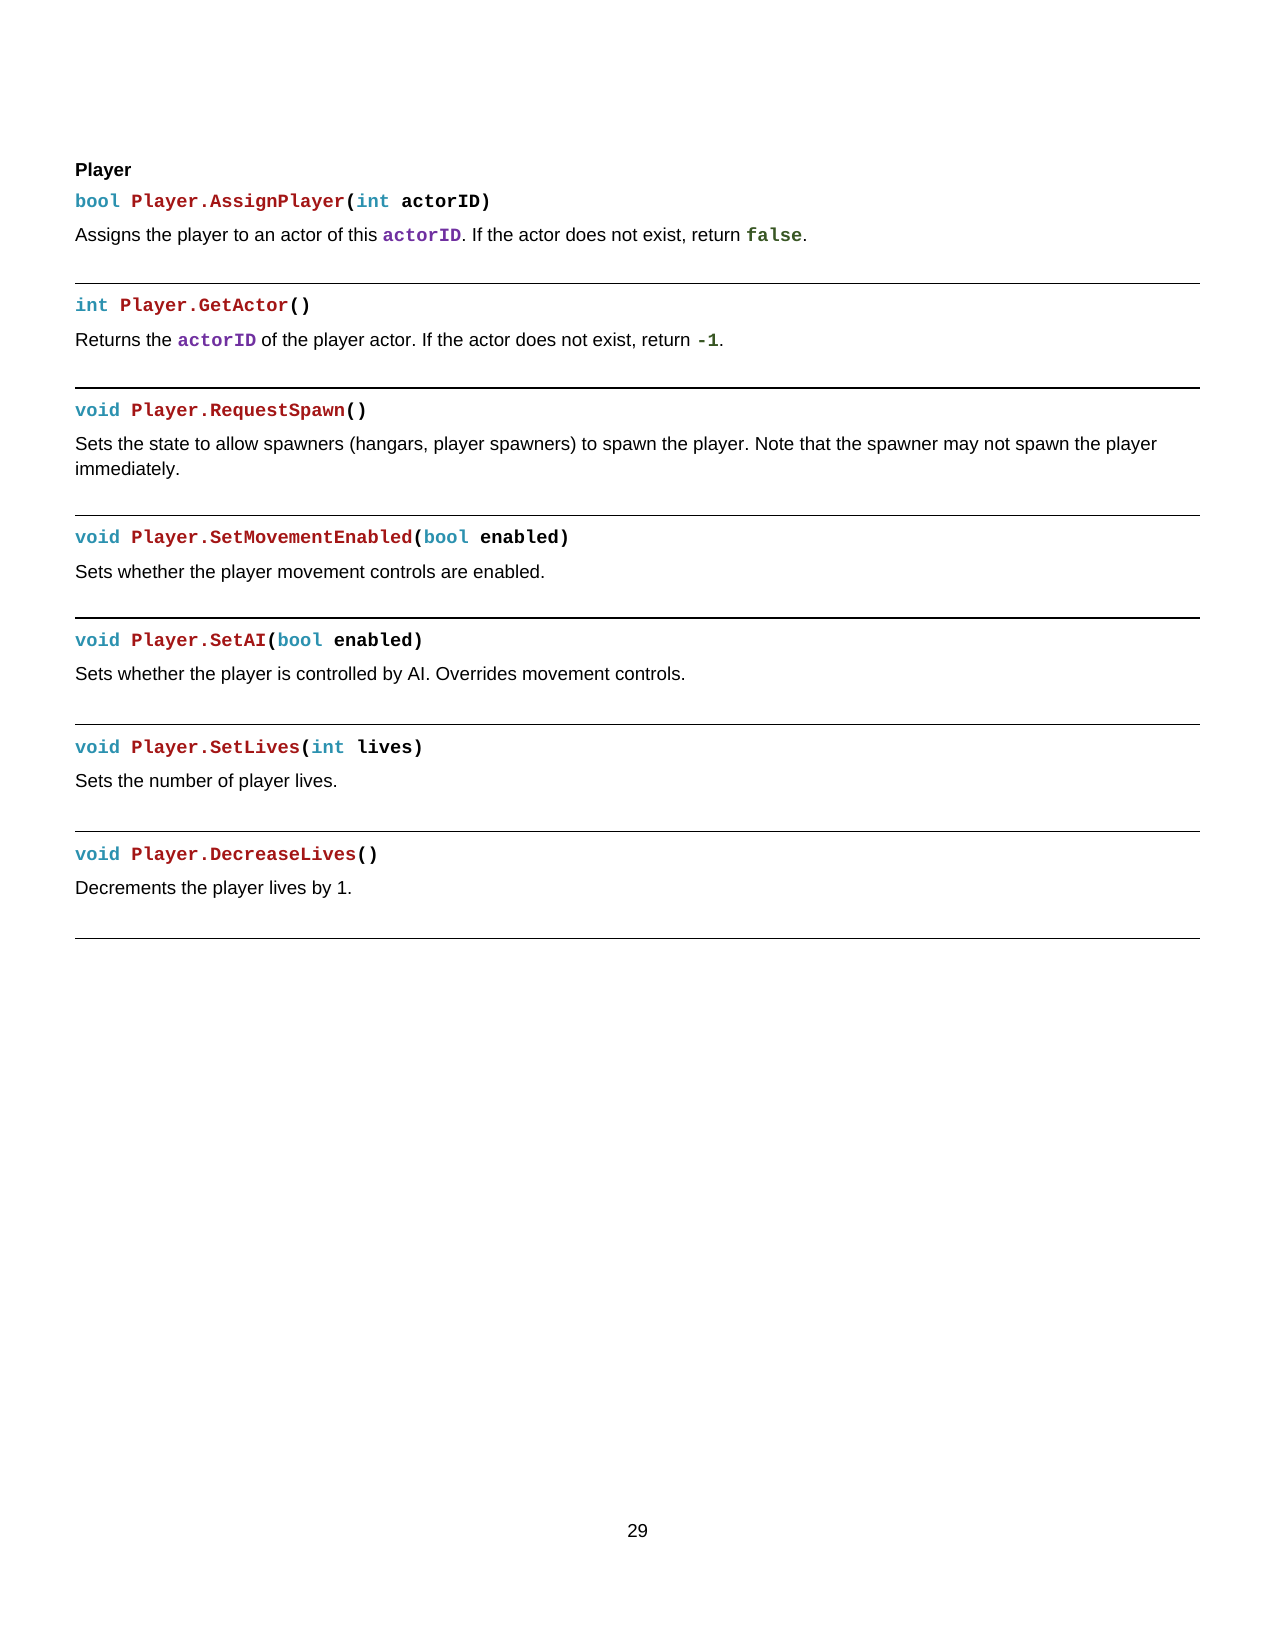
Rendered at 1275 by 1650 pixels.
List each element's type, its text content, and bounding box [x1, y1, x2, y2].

text Sets the state to allow spawners (hangars, player spawners) to spawn the player. Note that the spawner may not spawn the player immediately. [75, 433, 1200, 479]
text Sets whether the player movement controls are enabled. [75, 561, 1200, 582]
text Assigns the player to an actor of this actorID. If the actor does not exist, return false. [75, 224, 1200, 247]
text void Player.RequestSpawn() [75, 400, 1200, 422]
text void Player.SetMovementEnabled(bool enabled) [75, 528, 1200, 549]
text Sets whether the player is controlled by AI. Overrides movement controls. [75, 663, 1200, 685]
text int Player.GetActor() [75, 296, 1200, 317]
text Player [75, 158, 1200, 180]
text void Player.SetLives(int lives) [75, 737, 1200, 759]
text Sets the number of player lives. [75, 770, 1200, 792]
text Decrements the player lives by 1. [75, 877, 1200, 899]
text void Player.DecreaseLives() [75, 844, 1200, 866]
text Returns the actorID of the player actor. If the actor does not exist, return -1. [75, 329, 1200, 352]
text void Player.SetAI(bool enabled) [75, 630, 1200, 652]
text bool Player.AssignPlayer(int actorID) [75, 191, 1200, 213]
